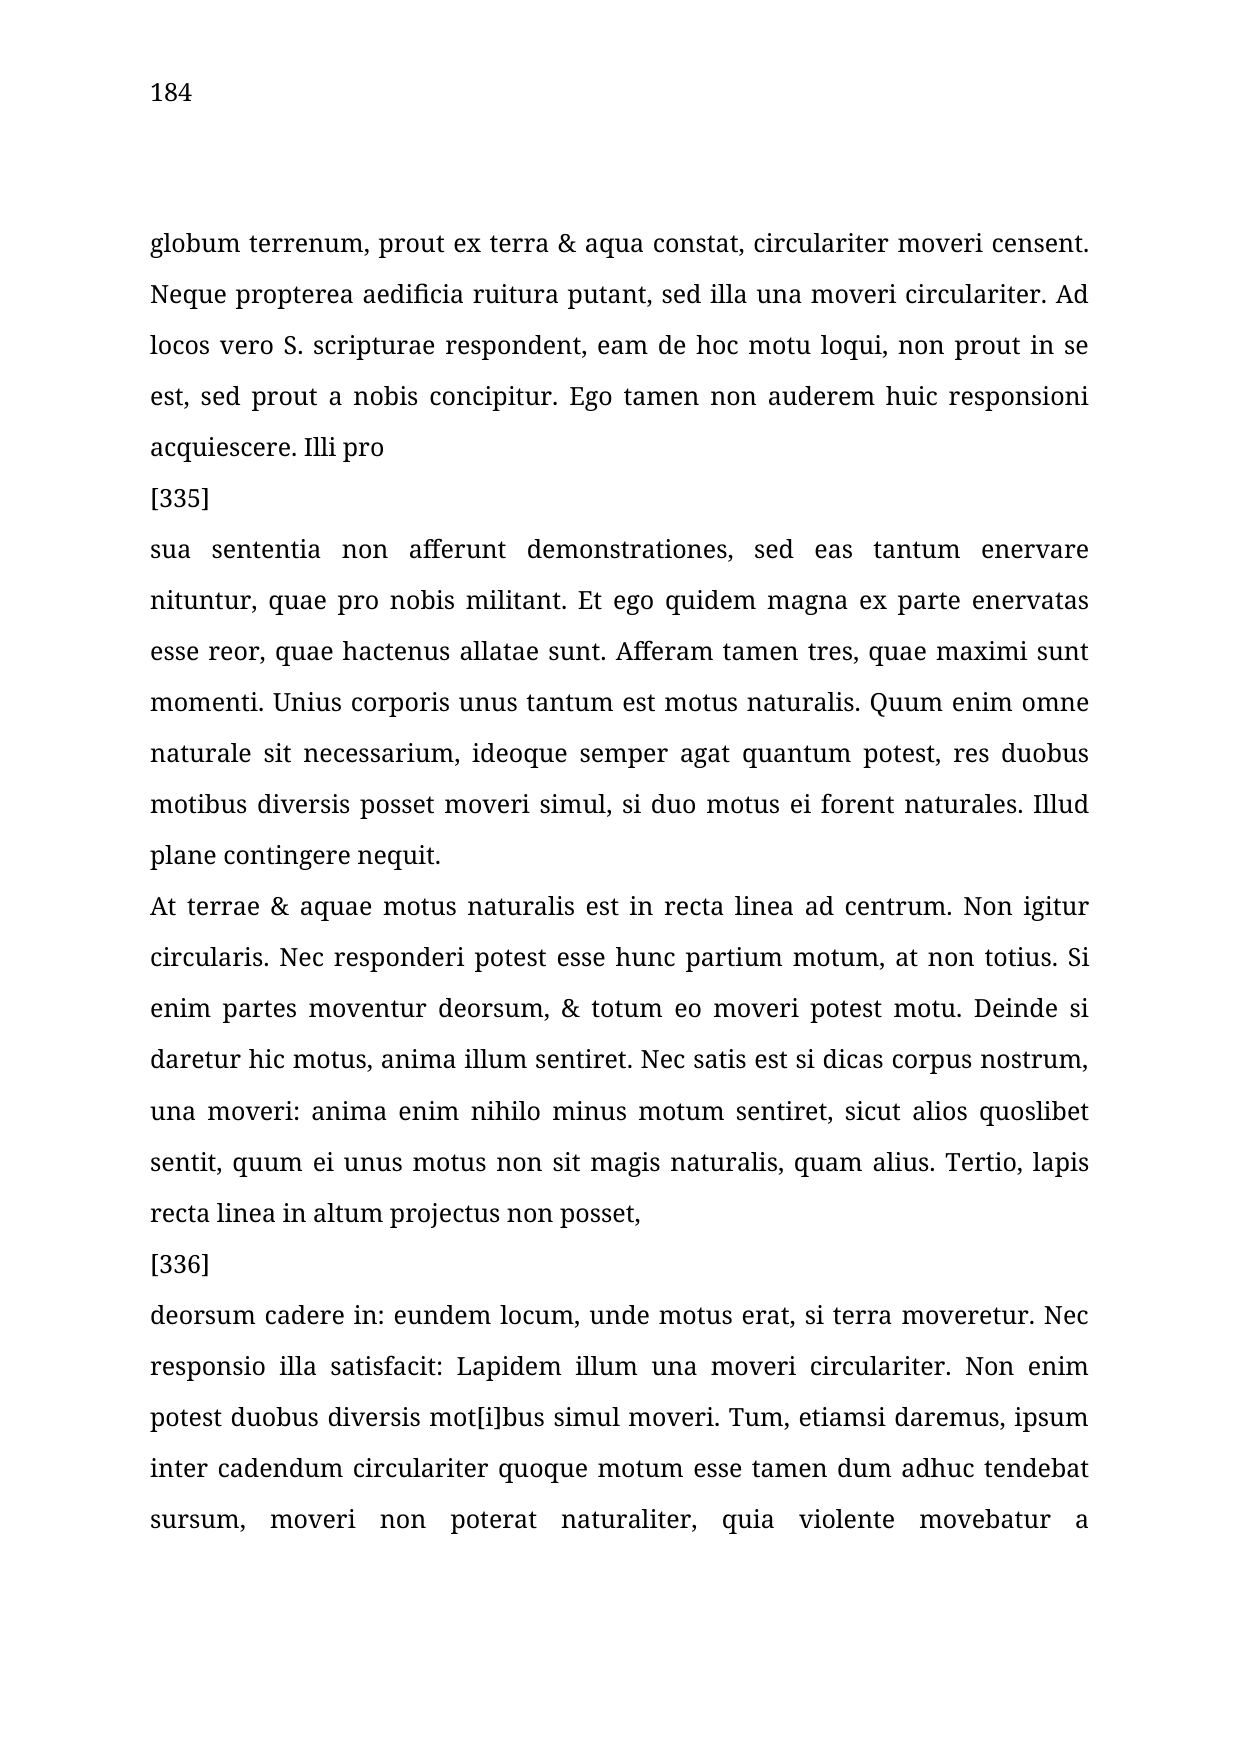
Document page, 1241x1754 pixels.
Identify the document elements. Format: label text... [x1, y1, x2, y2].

text [335] [150, 481, 1090, 515]
text sua sententia non afferunt demonstrationes, sed eas tantum enervare nituntur, quae pro nobis militant. Et ego quidem magna ex parte enervatas esse reor, quae hactenus allatae sunt. Afferam tamen tres, quae maximi sunt momenti. Unius corporis unus tantum est motus naturalis. Quum enim omne naturale sit necessarium, ideoque semper agat quantum potest, res duobus motibus diversis posset moveri simul, si duo motus ei forent naturales. Illud plane contingere nequit. [150, 532, 1090, 872]
text [336] [150, 1246, 1090, 1280]
text At terrae & aquae motus naturalis est in recta linea ad centrum. Non igitur circularis. Nec responderi potest esse hunc partium motum, at non totius. Si enim partes moventur deorsum, & totum eo moveri potest motu. Deinde si daretur hic motus, anima illum sentiret. Nec satis est si dicas corpus nostrum, una moveri: anima enim nihilo minus motum sentiret, sicut alios quoslibet sentit, quum ei unus motus non sit magis naturalis, quam alius. Tertio, lapis recta linea in altum projectus non posset, [150, 889, 1090, 1229]
